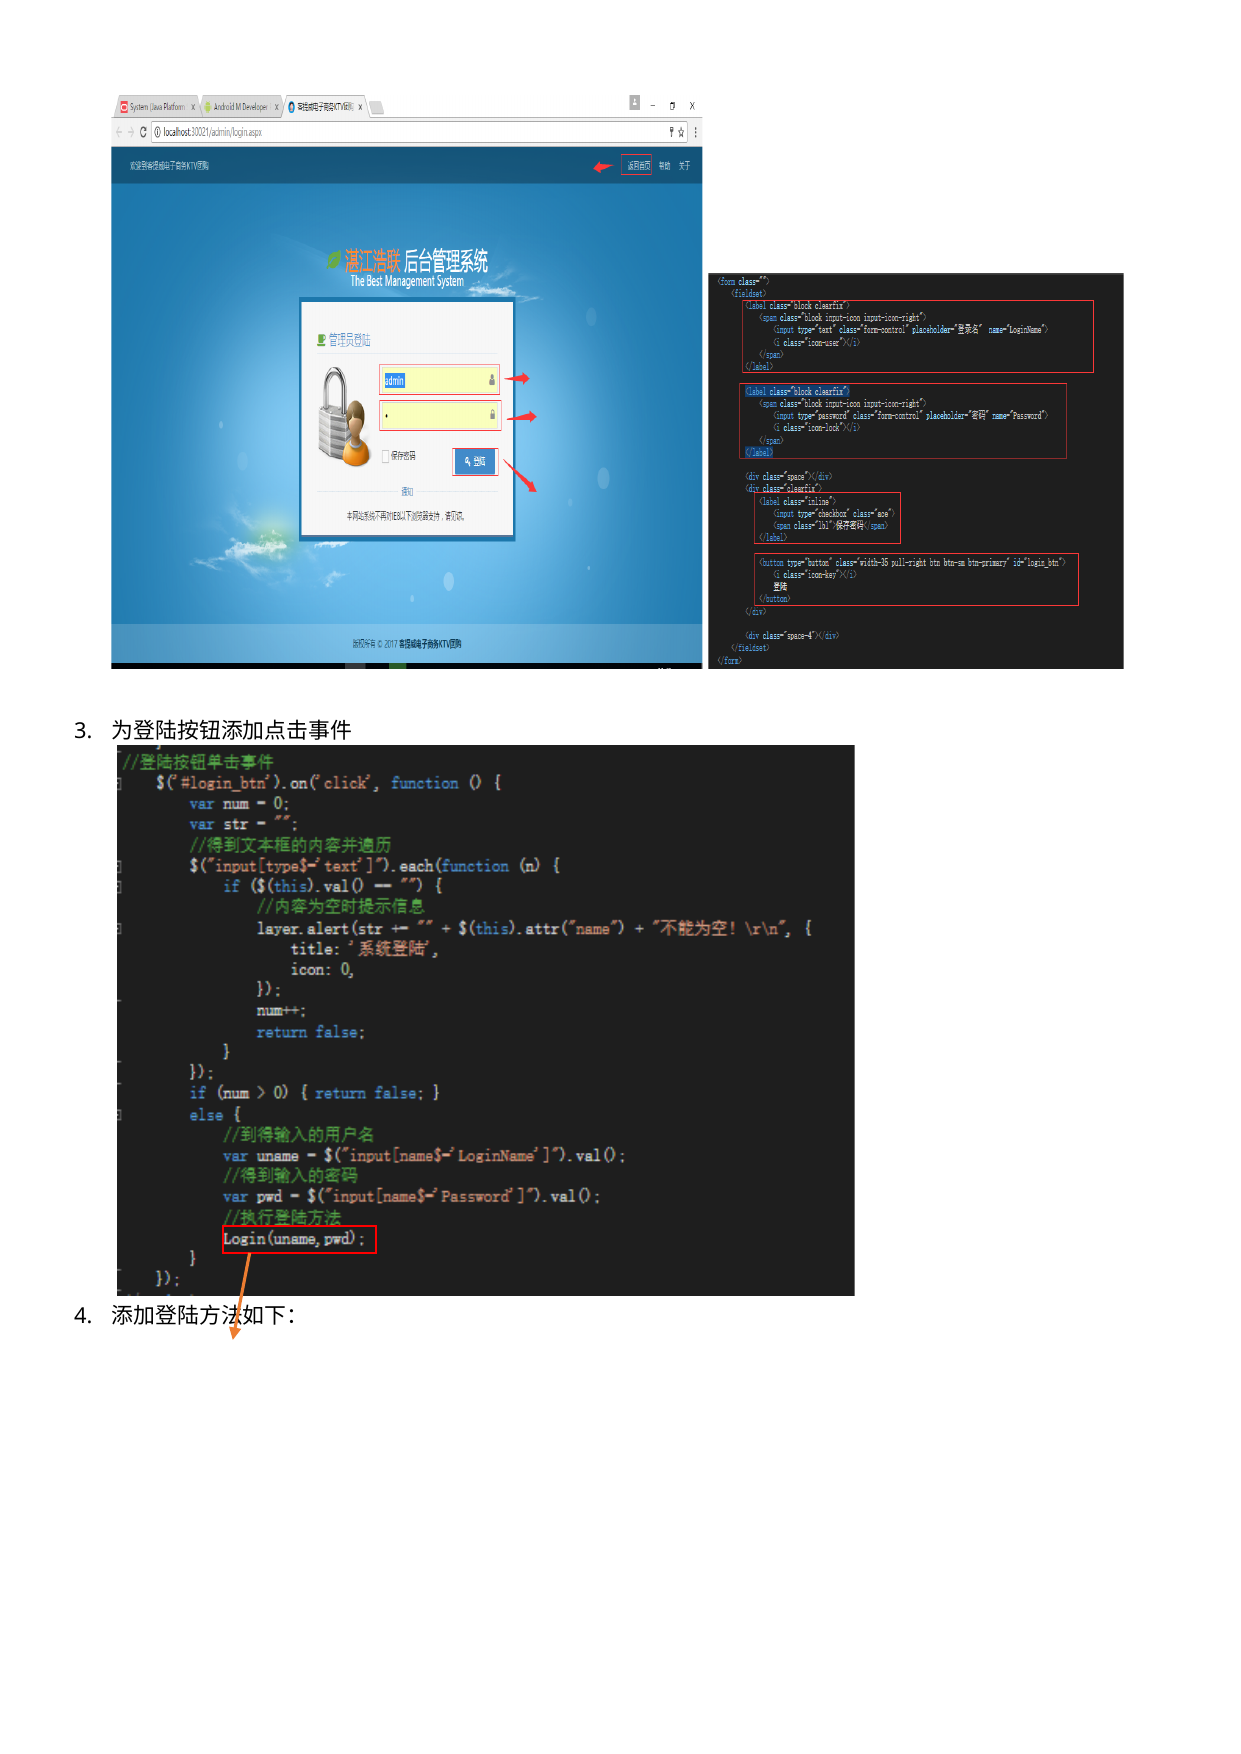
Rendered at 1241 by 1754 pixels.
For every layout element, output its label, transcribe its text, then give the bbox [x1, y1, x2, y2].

picture [111, 95, 703, 669]
picture [224, 1227, 375, 1252]
picture [117, 745, 855, 1296]
list 添加登陆方法如下： [237, 1298, 1137, 1331]
list 添加登陆方法如下： [74, 1298, 239, 1331]
picture [708, 273, 1124, 669]
list 为登陆按钮添加点击事件 [74, 713, 1137, 746]
